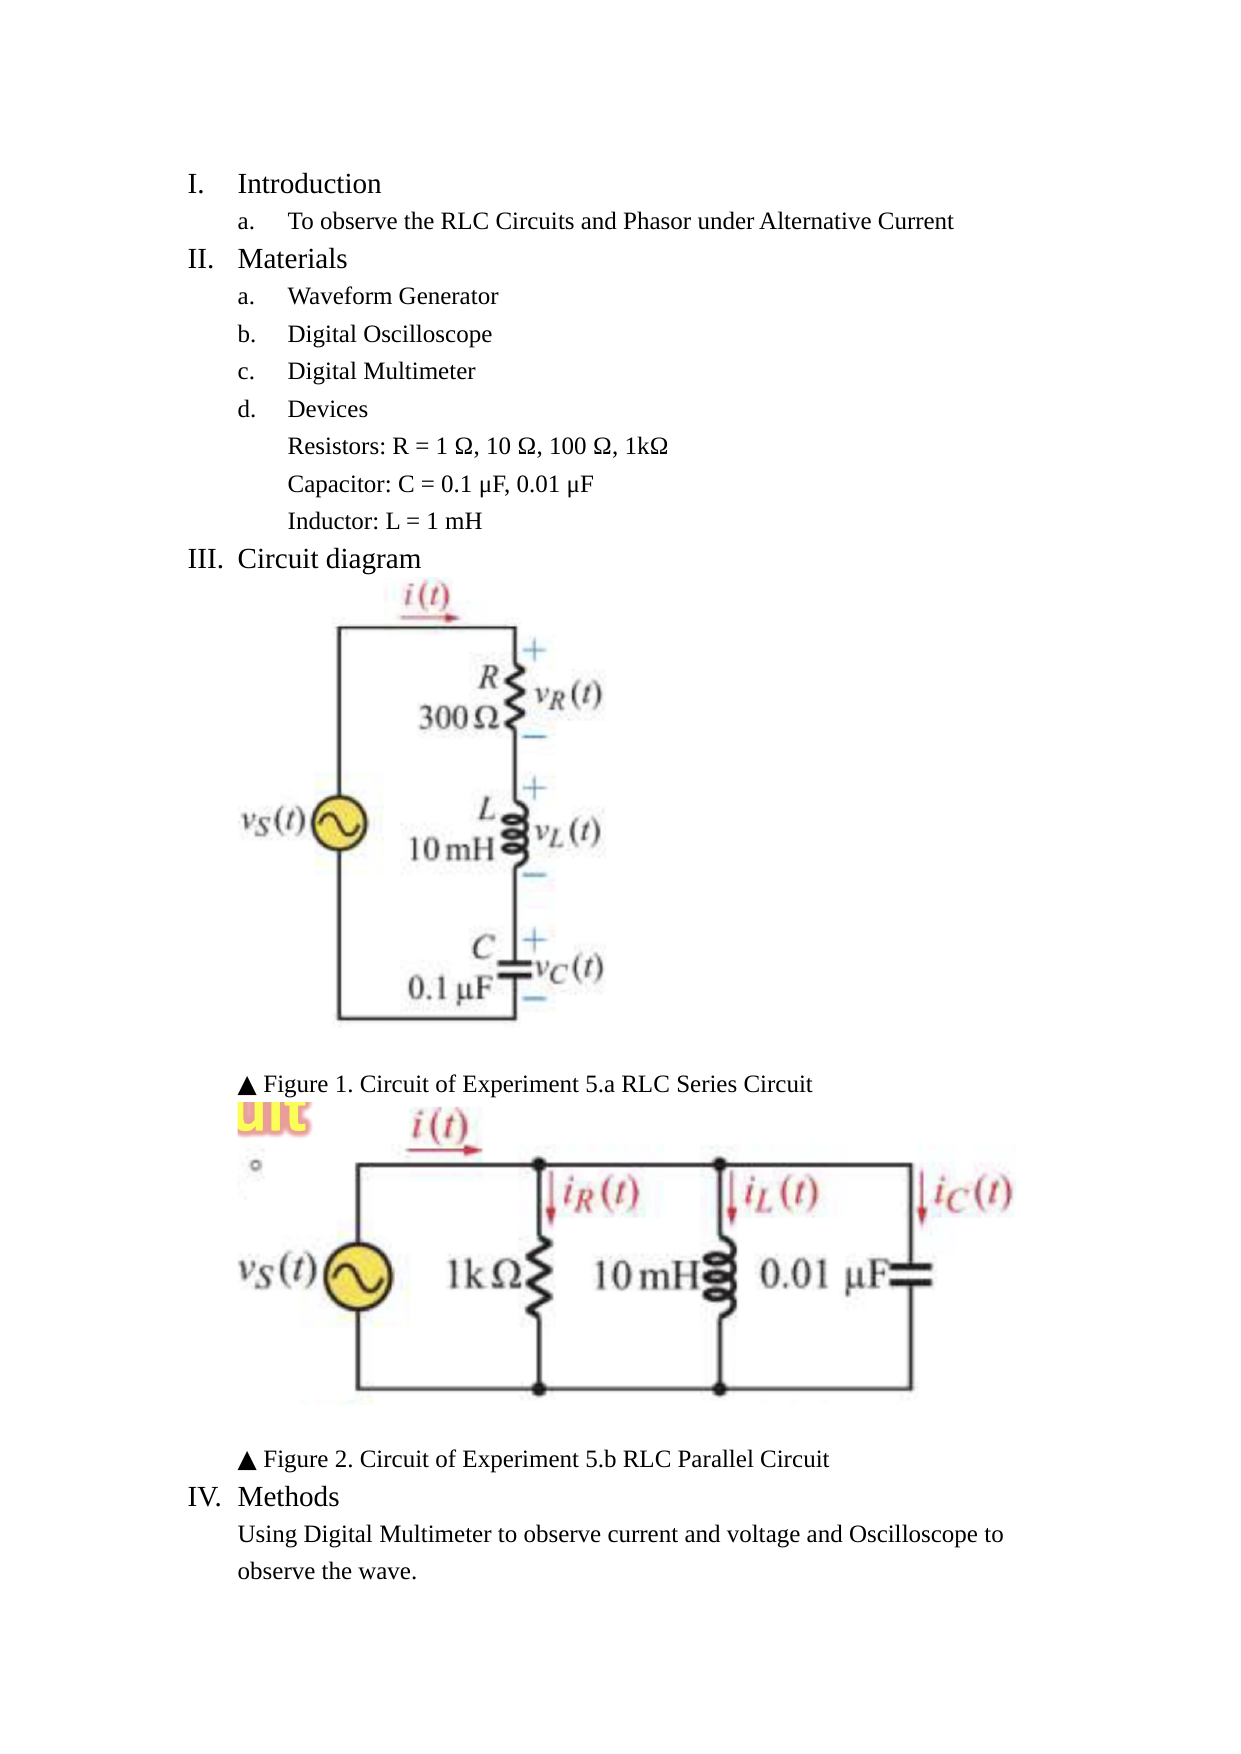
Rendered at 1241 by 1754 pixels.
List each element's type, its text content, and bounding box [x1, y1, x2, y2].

list Circuit diagram [187, 539, 1053, 577]
list Materials [187, 239, 1053, 277]
list Devices [237, 389, 1053, 427]
list Inductor: L = 1 mH [287, 502, 1053, 539]
list To observe the RLC Circuits and Phasor under Alternative Current [237, 202, 1053, 239]
list Digital Oscilloscope [237, 314, 1053, 352]
list Resistors: R = 1 Ω, 10 Ω, 100 Ω, 1kΩ [287, 427, 1053, 464]
picture [237, 577, 607, 1028]
list ▲ Figure 1. Circuit of Experiment 5.a RLC Series Circuit [237, 1064, 1053, 1102]
list Introduction [187, 164, 1053, 202]
picture [237, 1102, 1017, 1405]
list Waveform Generator [237, 277, 1053, 314]
list Methods [187, 1477, 1053, 1514]
list ▲ Figure 2. Circuit of Experiment 5.b RLC Parallel Circuit [237, 1439, 1053, 1477]
list Capacitor: C = 0.1 μF, 0.01 μF [287, 464, 1053, 502]
list Using Digital Multimeter to observe current and voltage and Oscilloscope to observe the wave. [237, 1514, 1053, 1589]
list Digital Multimeter [237, 352, 1053, 389]
